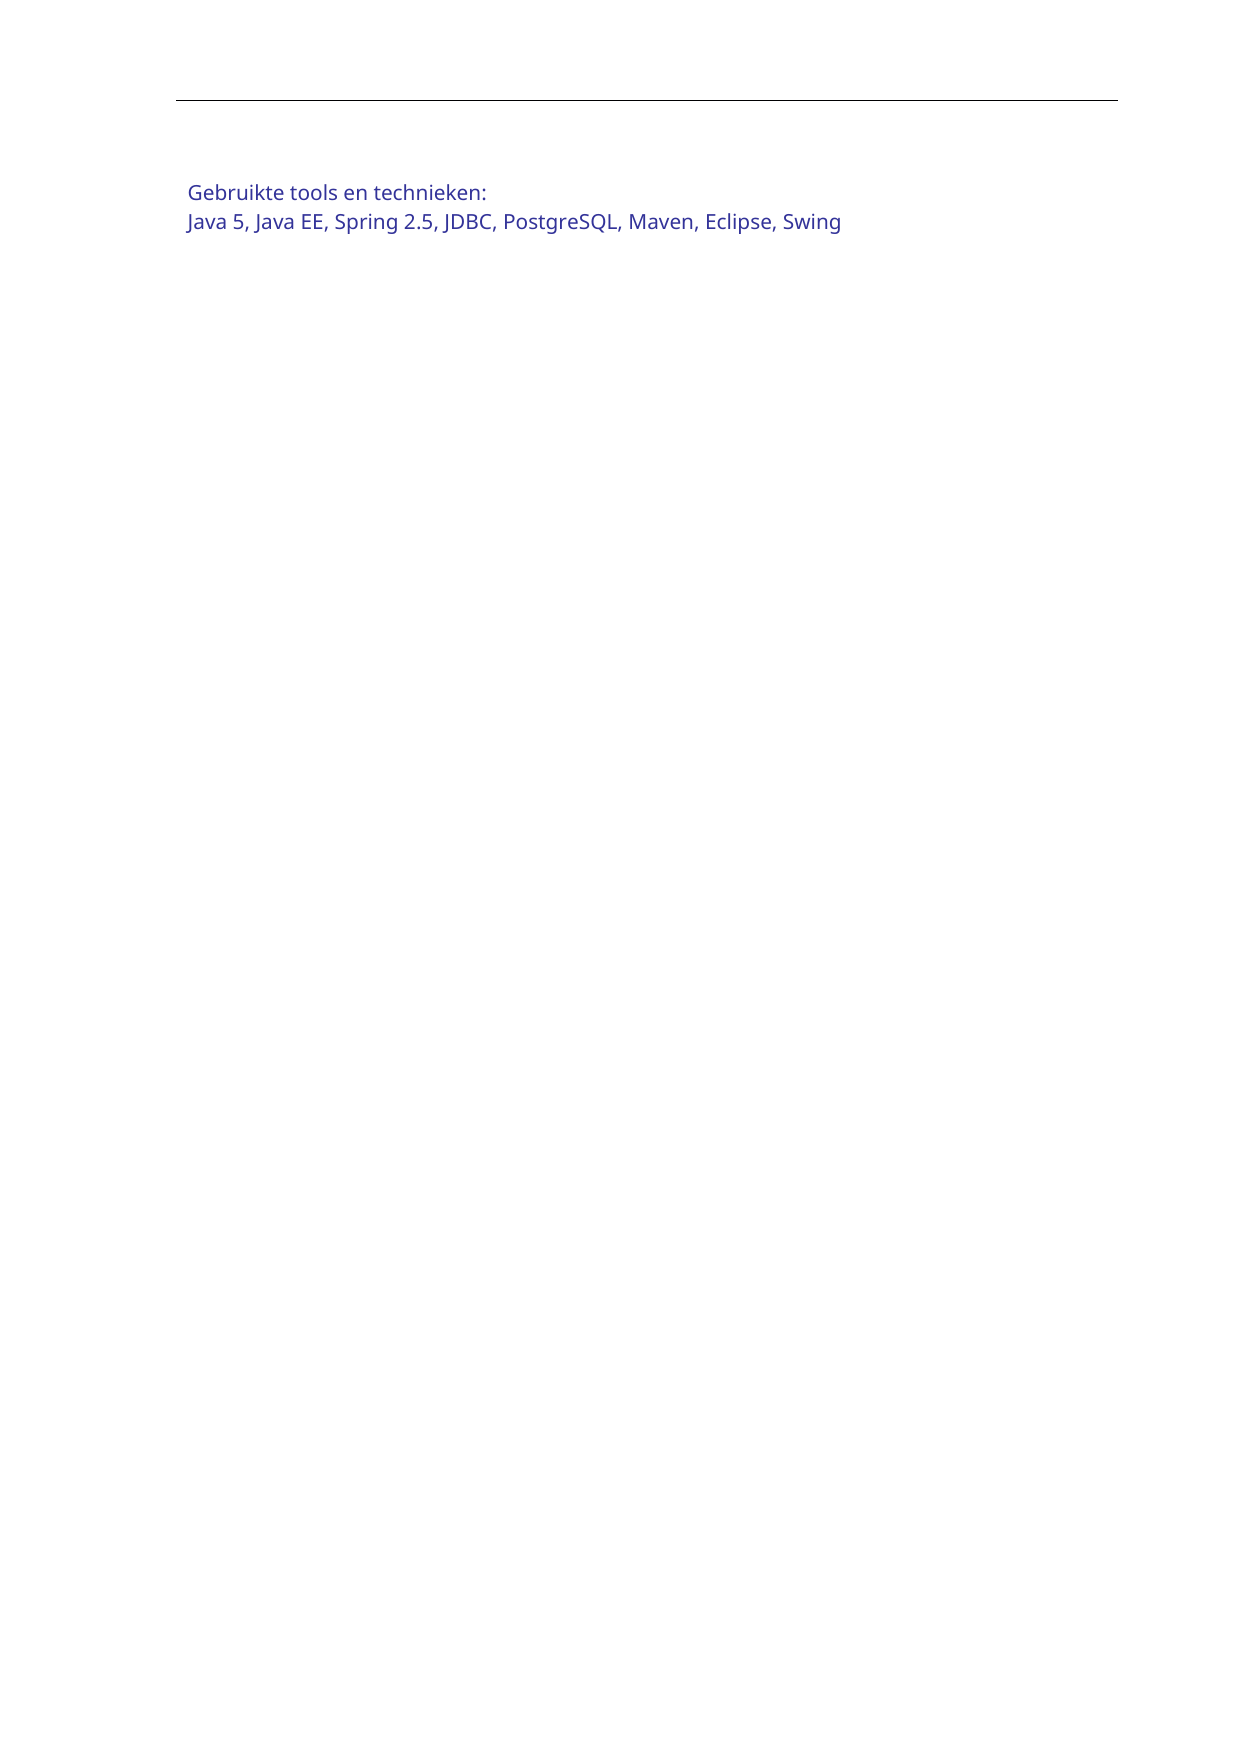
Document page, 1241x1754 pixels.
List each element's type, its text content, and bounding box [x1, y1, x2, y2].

text Gebruikte tools en technieken: [187, 178, 1053, 207]
text Java 5, Java EE, Spring 2.5, JDBC, PostgreSQL, Maven, Eclipse, Swing [187, 207, 1053, 235]
